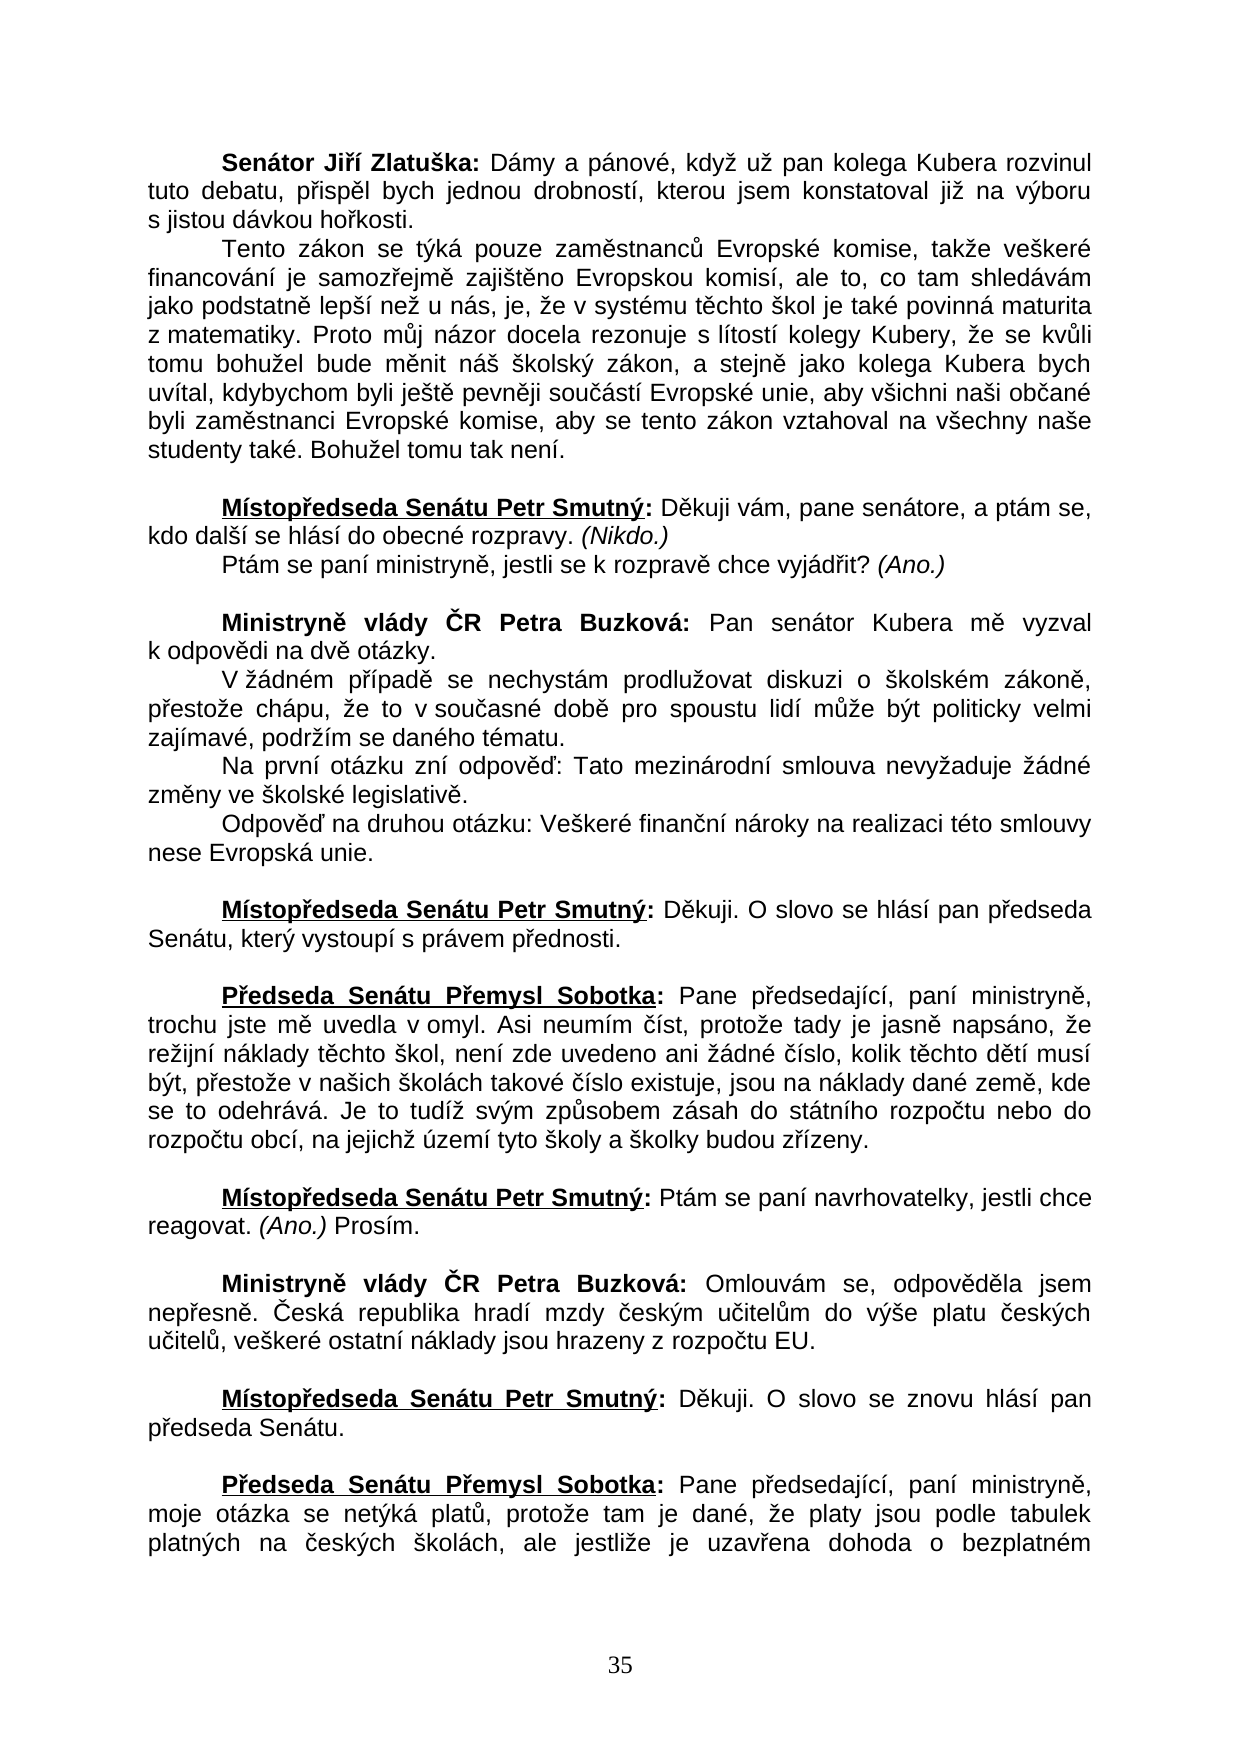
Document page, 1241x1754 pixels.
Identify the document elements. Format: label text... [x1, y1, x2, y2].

text Místopředseda Senátu Petr Smutný: Děkuji. O slovo se hlásí pan předseda Senátu, který vystoupí s právem přednosti. [148, 895, 1093, 953]
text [148, 1470, 1093, 1556]
text Ministryně vlády ČR Petra Buzková: Omlouvám se, odpověděla jsem nepřesně. Česká republika hradí mzdy českým učitelům do výše platu českých učitelů, veškeré ostatní náklady jsou hrazeny z rozpočtu EU. [148, 1269, 1093, 1355]
text Senátor Jiří Zlatuška: Dámy a pánové, když už pan kolega Kubera rozvinul tuto debatu, přispěl bych jednou drobností, kterou jsem konstatoval již na výboru s jistou dávkou hořkosti. [148, 148, 1093, 234]
text Místopředseda Senátu Petr Smutný: Děkuji. O slovo se znovu hlásí pan předseda Senátu. [148, 1384, 1093, 1441]
text Na první otázku zní odpověď: Tato mezinárodní smlouva nevyžaduje žádné změny ve školské legislativě. [148, 751, 1093, 809]
text Ptám se paní ministryně, jestli se k rozpravě chce vyjádřit? (Ano.) [148, 550, 1093, 579]
text Místopředseda Senátu Petr Smutný: Děkuji vám, pane senátore, a ptám se, kdo další se hlásí do obecné rozpravy. (Nikdo.) [148, 493, 1093, 550]
text Předseda Senátu Přemysl Sobotka: Pane předsedající, paní ministryně, trochu jste mě uvedla v omyl. Asi neumím číst, protože tady je jasně napsáno, že režijní náklady těchto škol, není zde uvedeno ani žádné číslo, kolik těchto dětí musí být, přestože v našich školách takové číslo existuje, jsou na náklady dané země, kde se to odehrává. Je to tudíž svým způsobem zásah do státního rozpočtu nebo do rozpočtu obcí, na jejichž území tyto školy a školky budou zřízeny. [148, 981, 1093, 1154]
text Tento zákon se týká pouze zaměstnanců Evropské komise, takže veškeré financování je samozřejmě zajištěno Evropskou komisí, ale to, co tam shledávám jako podstatně lepší než u nás, je, že v systému těchto škol je také povinná maturita z matematiky. Proto můj názor docela rezonuje s lítostí kolegy Kubery, že se kvůli tomu bohužel bude měnit náš školský zákon, a stejně jako kolega Kubera bych uvítal, kdybychom byli ještě pevněji součástí Evropské unie, aby všichni naši občané byli zaměstnanci Evropské komise, aby se tento zákon vztahoval na všechny naše studenty také. Bohužel tomu tak není. [148, 234, 1093, 464]
text V žádném případě se nechystám prodlužovat diskuzi o školském zákoně, přestože chápu, že to v současné době pro spoustu lidí může být politicky velmi zajímavé, podržím se daného tématu. [148, 665, 1093, 751]
text Ministryně vlády ČR Petra Buzková: Pan senátor Kubera mě vyzval k odpovědi na dvě otázky. [148, 608, 1093, 665]
text Místopředseda Senátu Petr Smutný: Ptám se paní navrhovatelky, jestli chce reagovat. (Ano.) Prosím. [148, 1183, 1093, 1240]
text Odpověď na druhou otázku: Veškeré finanční nároky na realizaci této smlouvy nese Evropská unie. [148, 809, 1093, 866]
